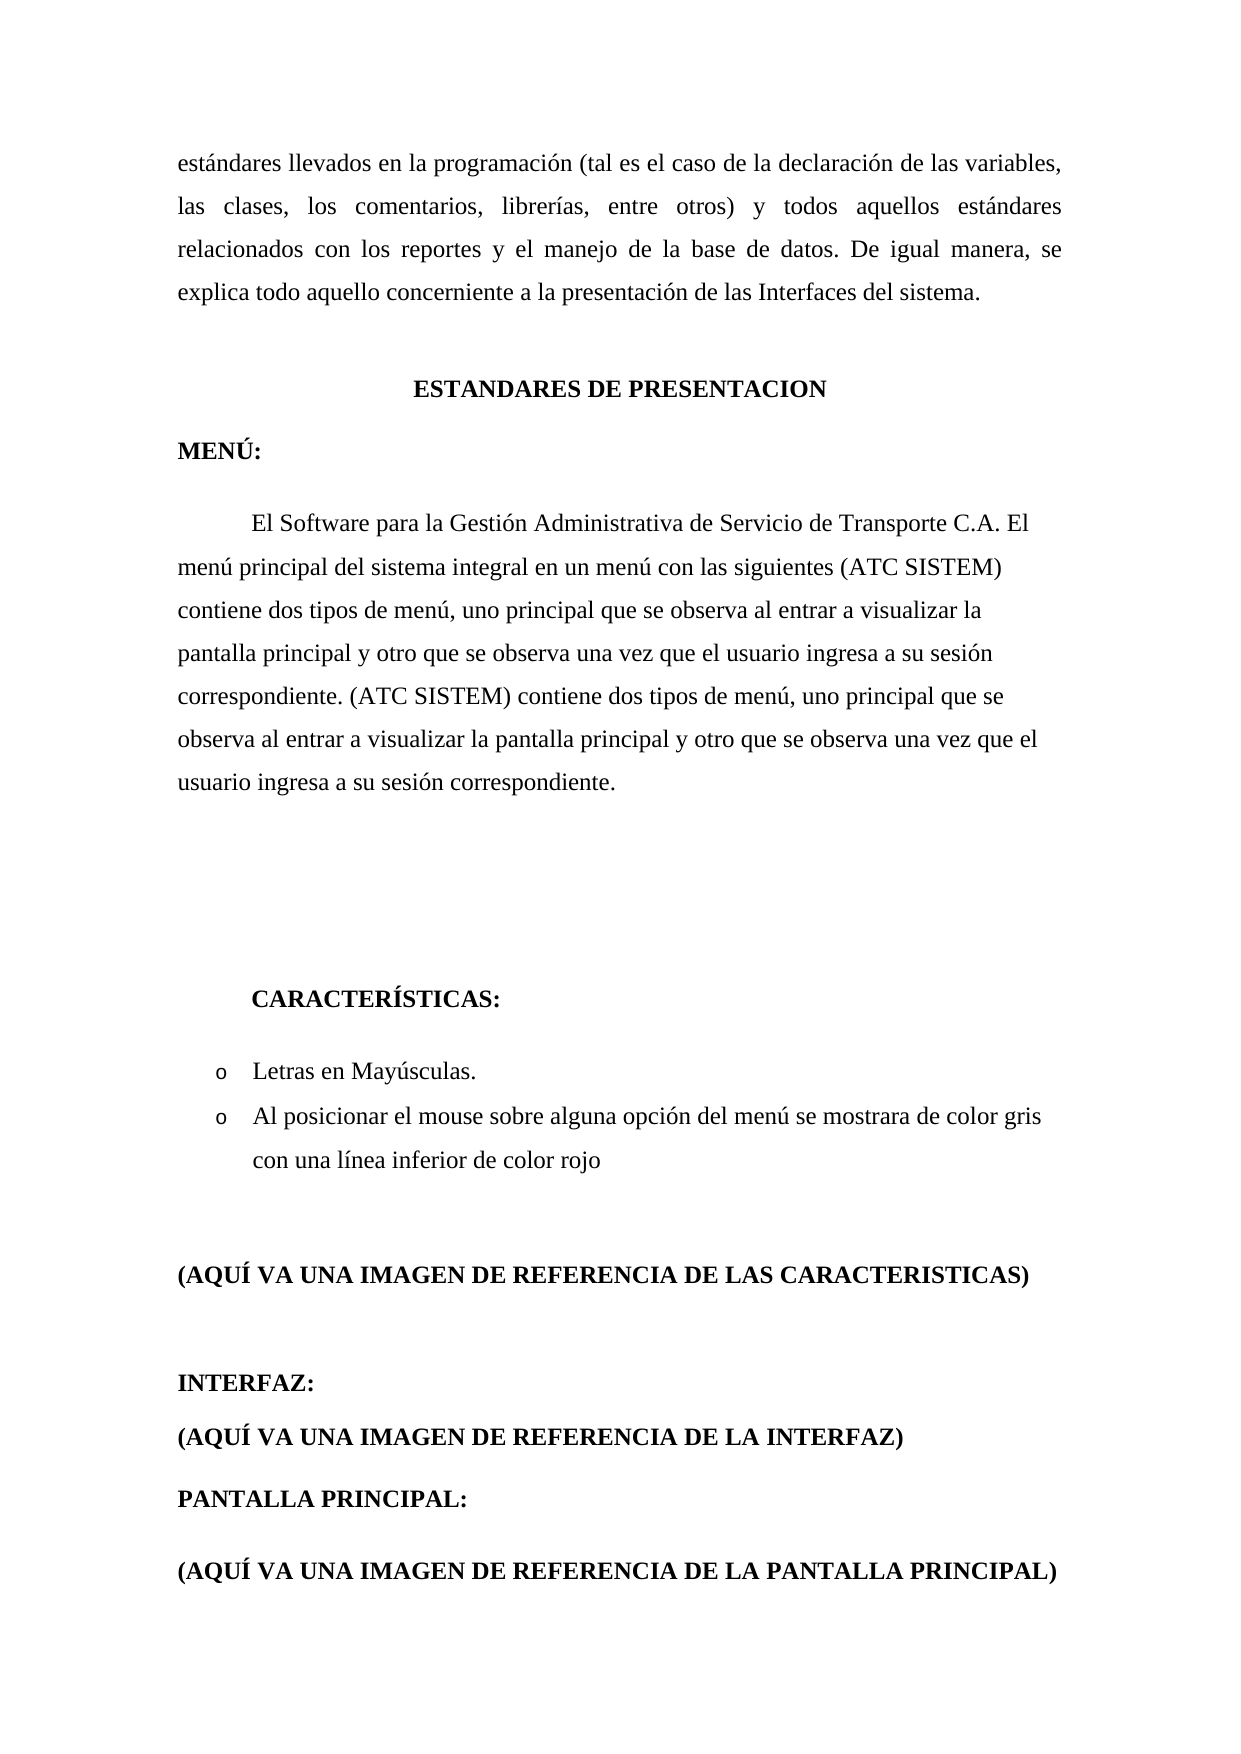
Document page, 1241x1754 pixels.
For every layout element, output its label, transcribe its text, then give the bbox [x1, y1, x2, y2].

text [177, 148, 1063, 306]
list Letras en Mayúsculas. [215, 1056, 1063, 1086]
text PANTALLA PRINCIPAL: [177, 1484, 1063, 1513]
text (AQUÍ VA UNA IMAGEN DE REFERENCIA DE LA INTERFAZ) [177, 1422, 1063, 1450]
text INTERFAZ: [177, 1368, 1063, 1397]
text (AQUÍ VA UNA IMAGEN DE REFERENCIA DE LA PANTALLA PRINCIPAL) [177, 1556, 1063, 1585]
list Al posicionar el mouse sobre alguna opción del menú se mostrara de color gris con una línea inferior de color rojo [215, 1101, 1063, 1173]
text El Software para la Gestión Administrativa de Servicio de Transporte C.A. El menú principal del sistema integral en un menú con las siguientes (ATC SISTEM) contiene dos tipos de menú, uno principal que se observa al entrar a visualizar la pantalla principal y otro que se observa una vez que el usuario ingresa a su sesión correspondiente. (ATC SISTEM) contiene dos tipos de menú, uno principal que se observa al entrar a visualizar la pantalla principal y otro que se observa una vez que el usuario ingresa a su sesión correspondiente. [177, 508, 1063, 796]
text CARACTERÍSTICAS: [177, 984, 1063, 1013]
text (AQUÍ VA UNA IMAGEN DE REFERENCIA DE LAS CARACTERISTICAS) [177, 1260, 1063, 1289]
text MENÚ: [177, 436, 1063, 465]
text ESTANDARES DE PRESENTACION [177, 374, 1063, 403]
